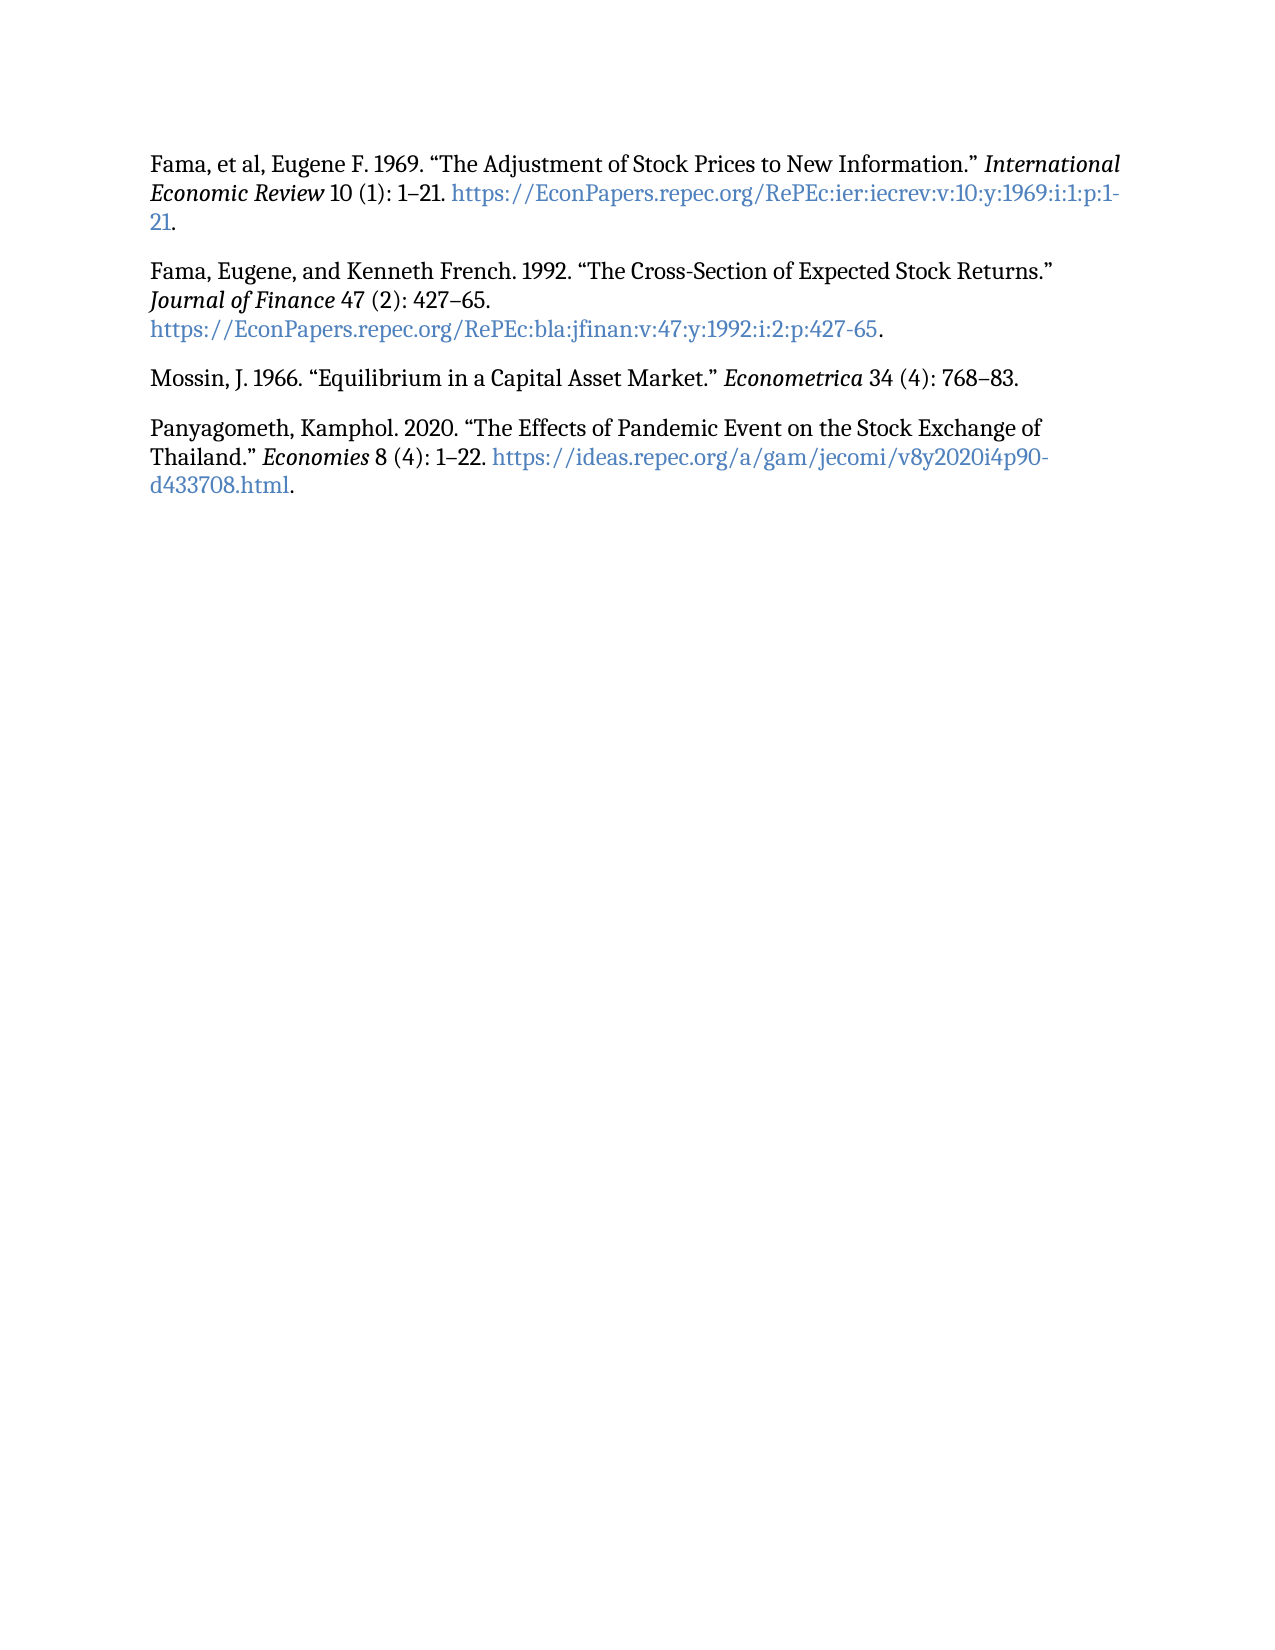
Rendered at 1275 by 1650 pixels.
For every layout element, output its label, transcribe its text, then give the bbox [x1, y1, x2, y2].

text Fama, et al, Eugene F. 1969. “The Adjustment of Stock Prices to New Information.” International Economic Review 10 (1): 1–21. https://EconPapers.repec.org/RePEc:ier:iecrev:v:10:y:1969:i:1:p:1-21. [150, 150, 1125, 236]
text Mossin, J. 1966. “Equilibrium in a Capital Asset Market.” Econometrica 34 (4): 768–83. [150, 364, 1125, 393]
text Fama, Eugene, and Kenneth French. 1992. “The Cross-Section of Expected Stock Returns.” Journal of Finance 47 (2): 427–65. https://EconPapers.repec.org/RePEc:bla:jfinan:v:47:y:1992:i:2:p:427-65. [150, 257, 1125, 343]
text Panyagometh, Kamphol. 2020. “The Effects of Pandemic Event on the Stock Exchange of Thailand.” Economies 8 (4): 1–22. https://ideas.repec.org/a/gam/jecomi/v8y2020i4p90-d433708.html. [150, 414, 1125, 500]
